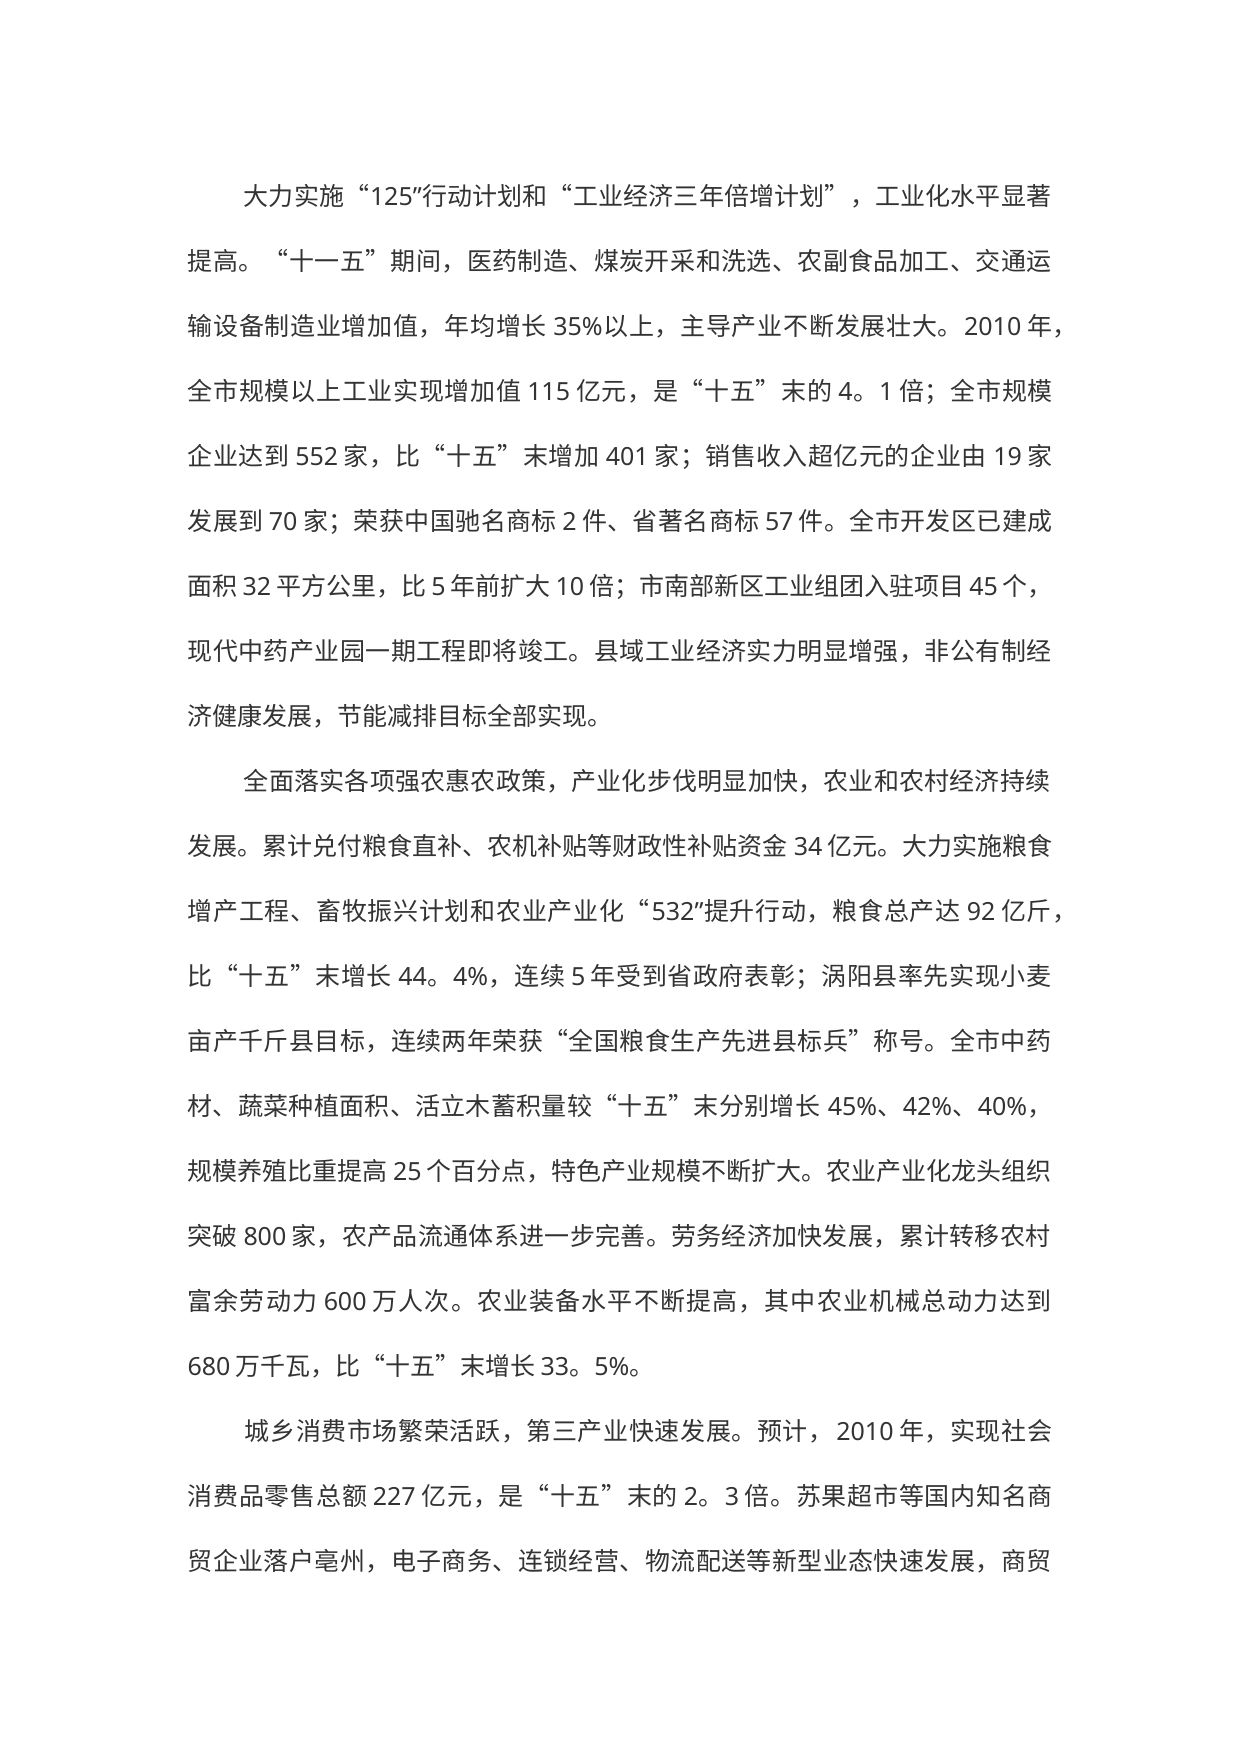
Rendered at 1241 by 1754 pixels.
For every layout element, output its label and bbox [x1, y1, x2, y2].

text [187, 162, 1053, 1592]
